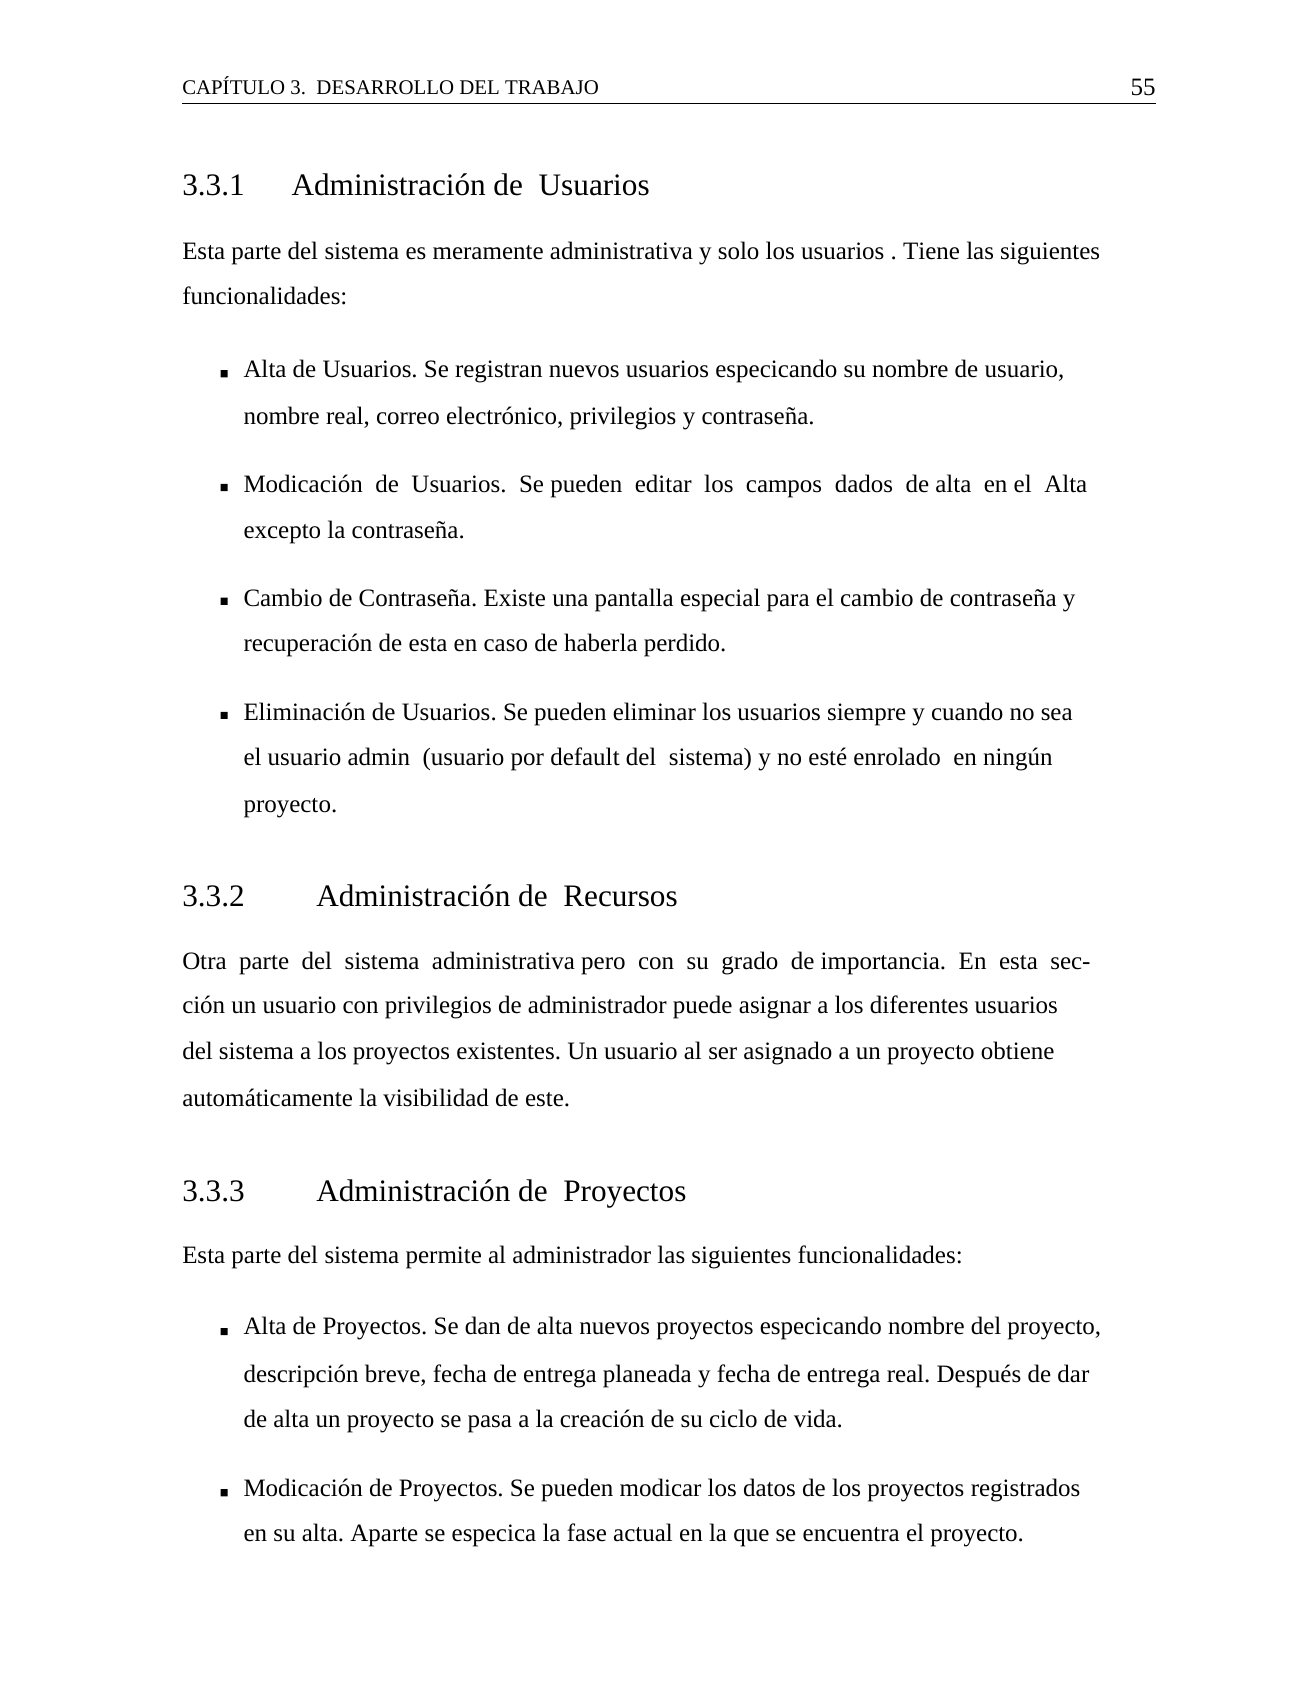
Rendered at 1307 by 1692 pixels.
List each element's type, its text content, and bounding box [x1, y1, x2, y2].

text excepto la contraseña. [243, 502, 1293, 547]
text nombre real, correo electrónico, privilegios y contraseña. [243, 388, 1293, 433]
text Administración de Proyectos [316, 1161, 1293, 1211]
text CAPÍTULO 3. DESARROLLO DEL TRABAJO [182, 70, 1130, 101]
text Alta de Usuarios. Se registran nuevos usuarios especicando su nombre de usuario, [243, 337, 1293, 388]
text descripción breve, fecha de entrega planeada y fecha de entrega real. Después de dar [243, 1344, 1293, 1391]
text ción un usuario con privilegios de administrador puede asignar a los diferentes usuarios [182, 976, 1293, 1023]
text en su alta. Aparte se especica la fase actual en la que se encuentra el proyecto. [243, 1505, 1293, 1551]
text Modicación de Proyectos. Se pueden modicar los datos de los proyectos registrados [243, 1459, 1293, 1505]
text 3.3.1 Administración de Usuarios [182, 146, 1130, 207]
text Otra parte del sistema administrativa pero con su grado de importancia. En esta sec- [182, 939, 1293, 976]
text recuperación de esta en caso de haberla perdido. [243, 615, 1293, 661]
text Modicación de Usuarios. Se pueden editar los campos dados de alta en el Alta [243, 456, 1293, 502]
text 3.3.2 [182, 867, 316, 917]
text Administración de Recursos [316, 867, 1293, 917]
text Esta parte del sistema permite al administrador las siguientes funcionalidades: [182, 1234, 1293, 1271]
text Esta parte del sistema es meramente administrativa y solo los usuarios . Tiene las siguientes [182, 230, 1293, 267]
text Cambio de Contraseña. Existe una pantalla especial para el cambio de contraseña y [243, 570, 1293, 615]
text 3.3.3 [182, 1161, 316, 1211]
text Alta de Proyectos. Se dan de alta nuevos proyectos especicando nombre del proyecto, [243, 1293, 1293, 1344]
text 55 [1130, 70, 1293, 102]
text funcionalidades: [182, 267, 1293, 314]
text de alta un proyecto se pasa a la creación de su ciclo de vida. [243, 1391, 1293, 1437]
text el usuario admin (usuario por default del sistema) y no esté enrolado en ningún [243, 729, 1293, 775]
text Eliminación de Usuarios. Se pueden eliminar los usuarios siempre y cuando no sea [243, 684, 1293, 729]
text automáticamente la visibilidad de este. [182, 1069, 1293, 1116]
text del sistema a los proyectos existentes. Un usuario al ser asignado a un proyecto obtiene [182, 1023, 1293, 1069]
text proyecto. [243, 775, 1293, 822]
